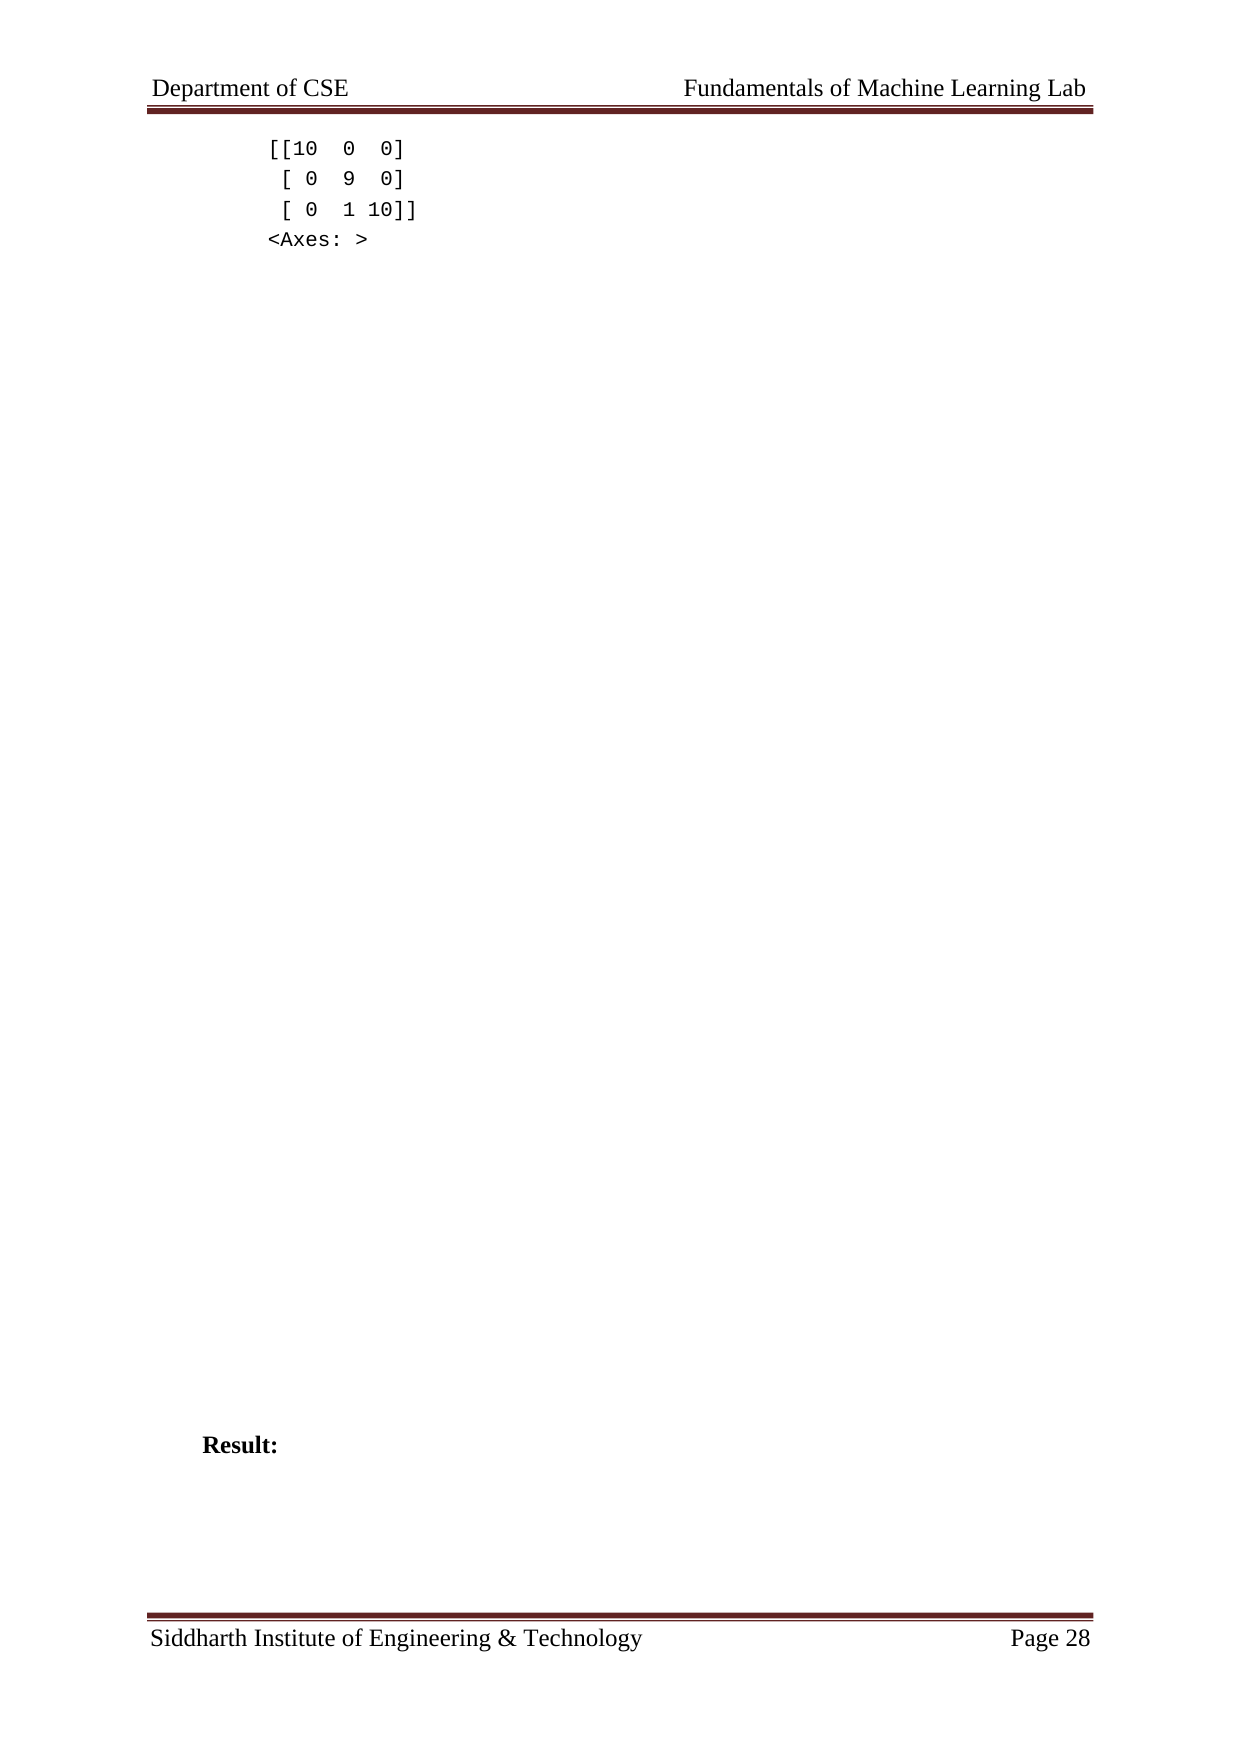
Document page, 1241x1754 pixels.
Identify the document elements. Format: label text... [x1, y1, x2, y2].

subtitle Result: [150, 1430, 1123, 1458]
text [ 0 1 10]] [268, 192, 1123, 222]
text <Axes: > [268, 222, 1123, 252]
text [ 0 9 0] [268, 162, 1123, 192]
text [[10 0 0] [268, 131, 1123, 162]
